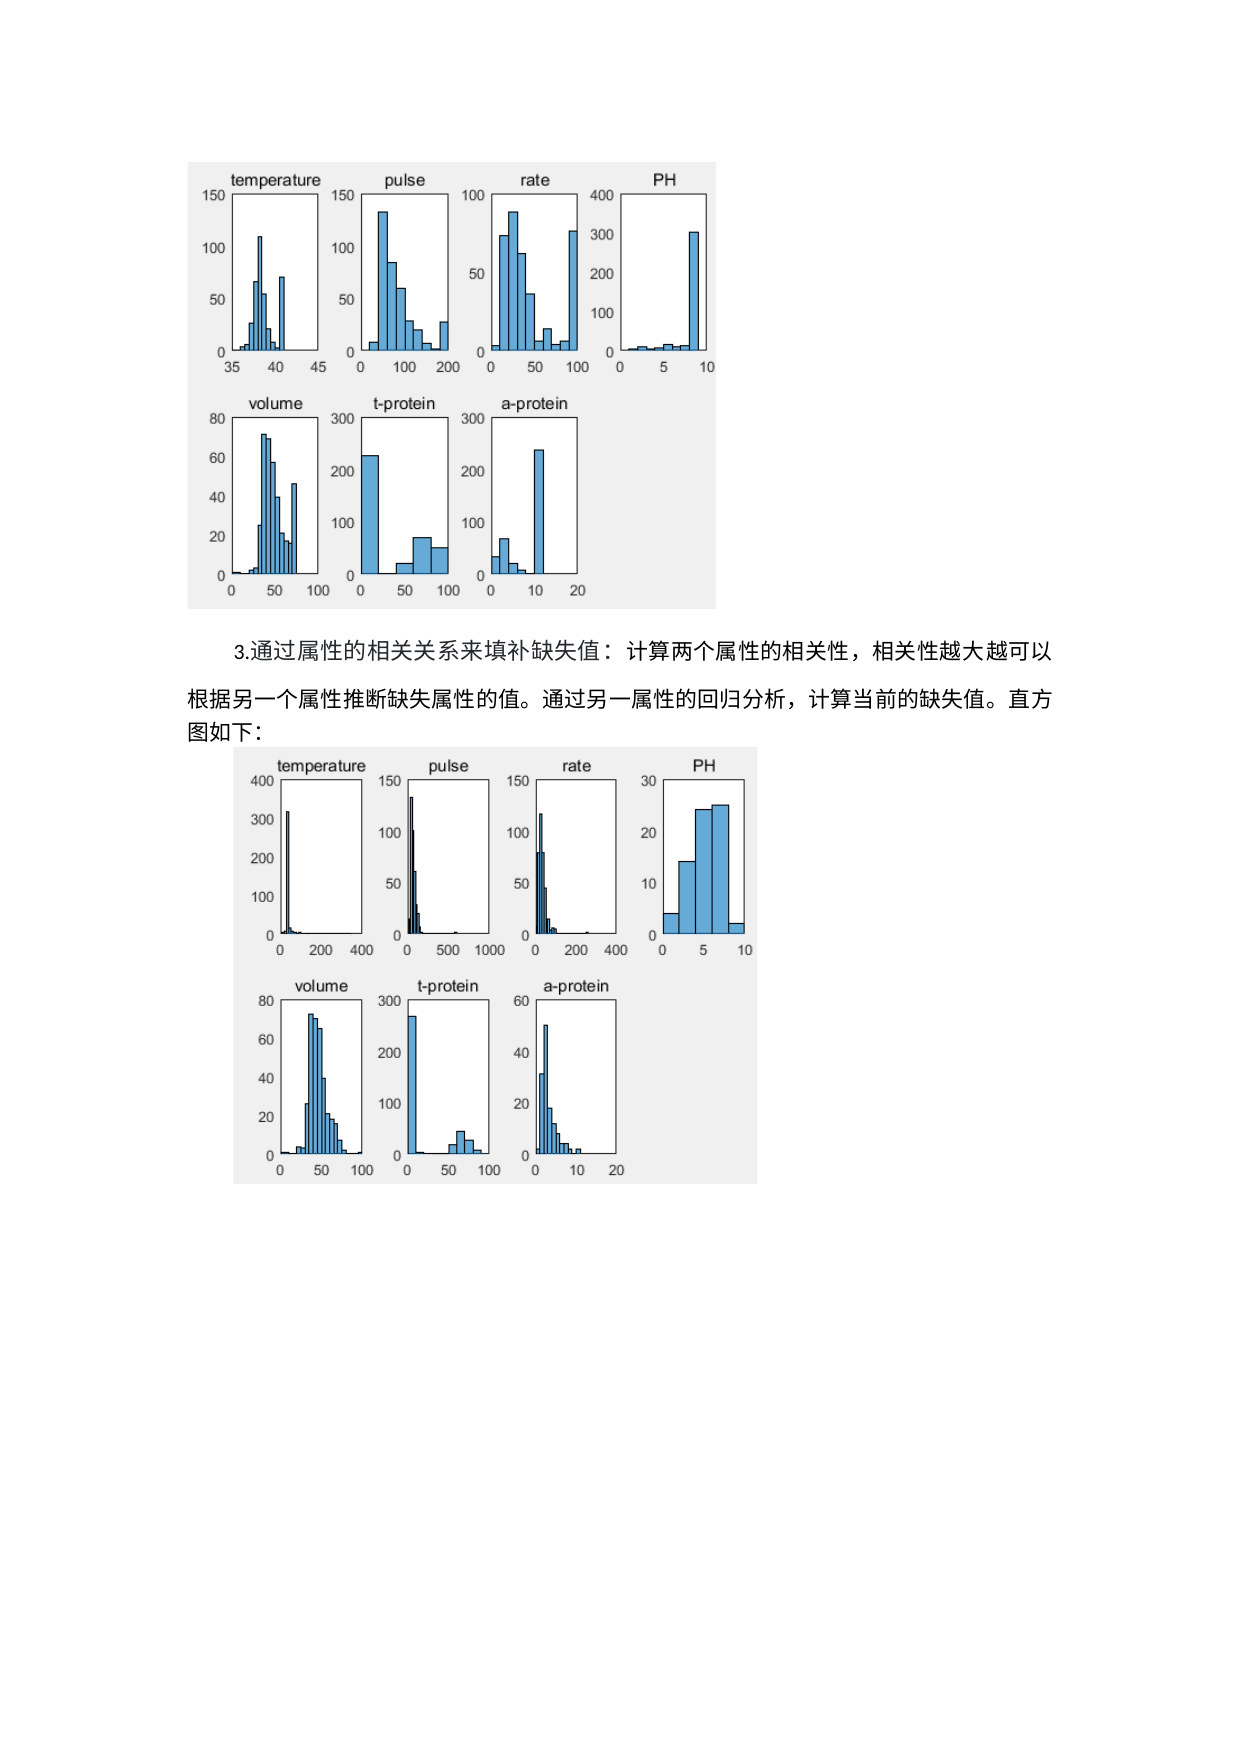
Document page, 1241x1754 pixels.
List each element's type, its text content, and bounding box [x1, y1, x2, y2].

list 通过属性的相关关系来填补缺失值：计算两个属性的相关性，相关性越大越可以根据另一个属性推断缺失属性的值。通过另一属性的回归分析，计算当前的缺失值。直方图如下： [187, 617, 1053, 747]
picture [187, 162, 717, 609]
picture [233, 747, 758, 1184]
